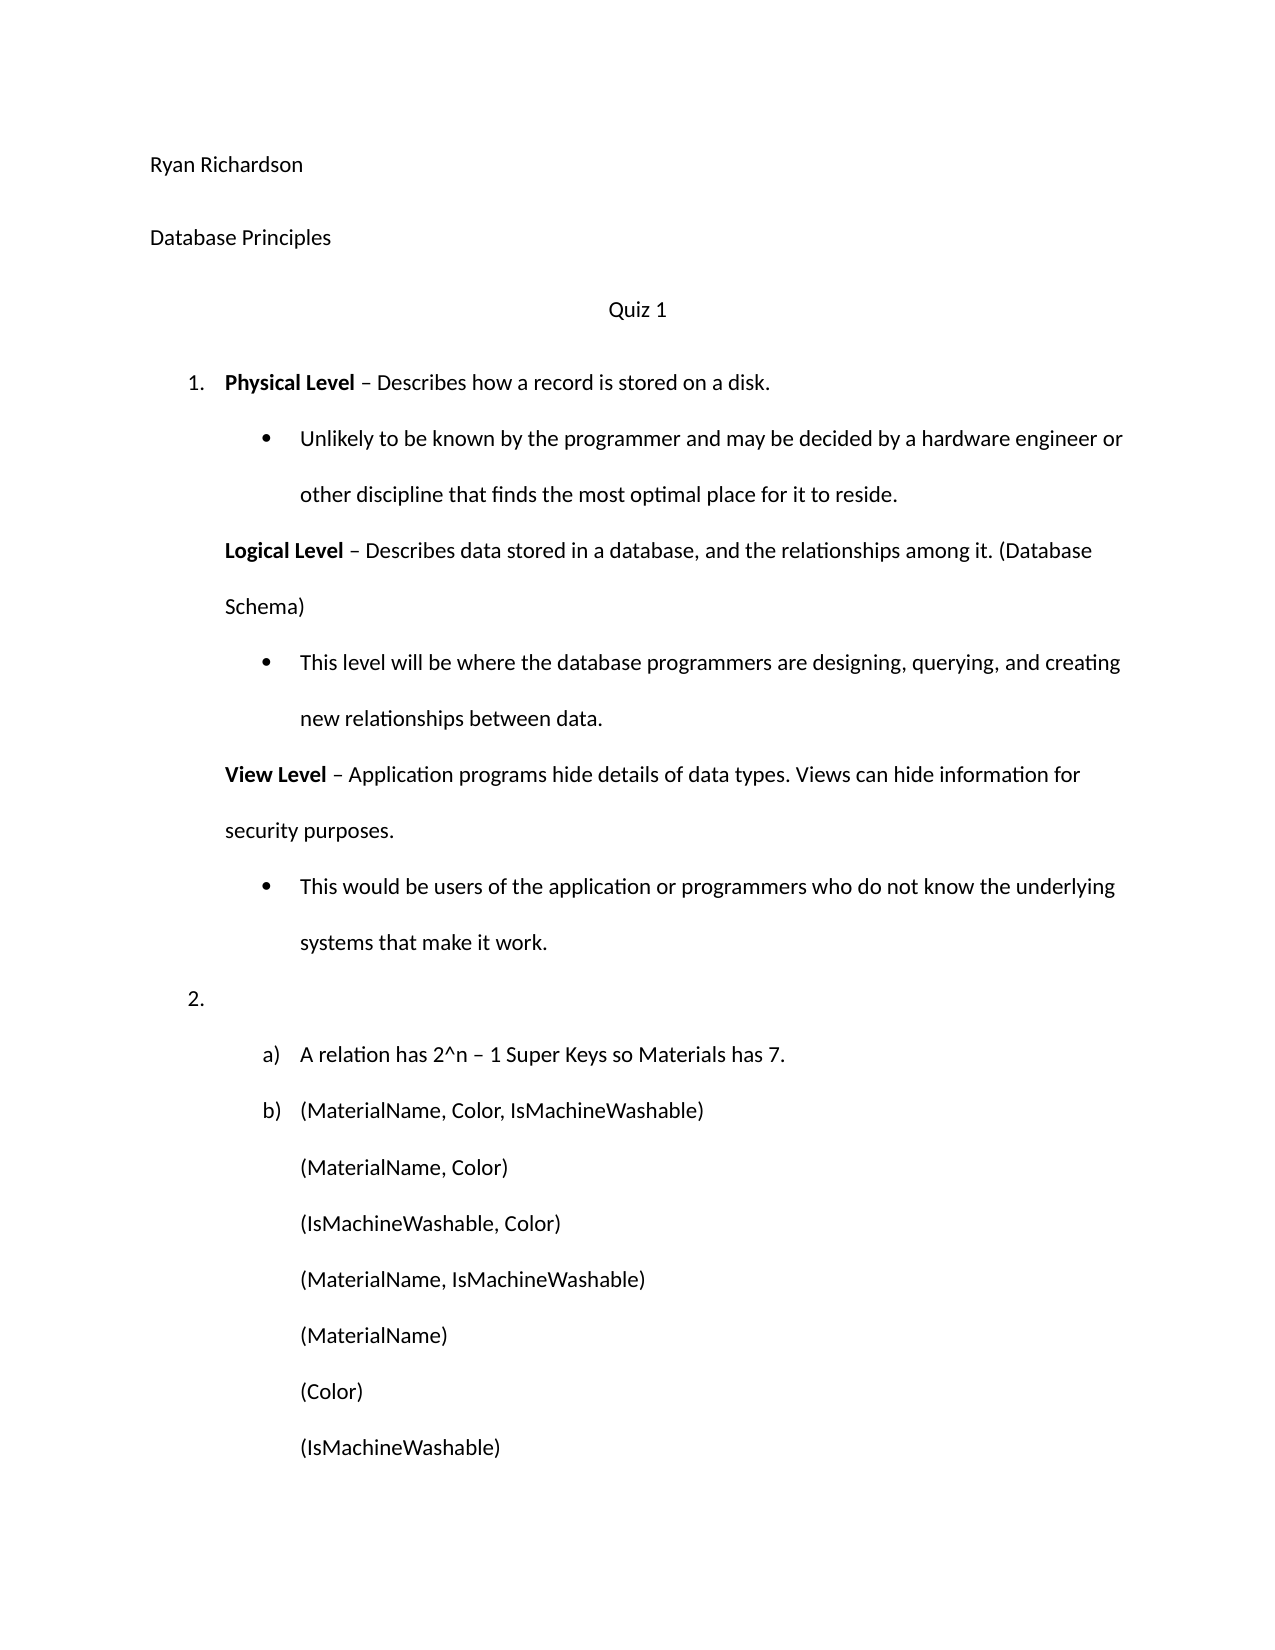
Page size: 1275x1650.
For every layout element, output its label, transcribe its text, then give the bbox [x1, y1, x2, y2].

text Quiz 1 [150, 295, 1125, 323]
list (IsMachineWashable, Color) [300, 1209, 1125, 1237]
list Unlikely to be known by the programmer and may be decided by a hardware engineer or other discipline that finds the most optimal place for it to reside. [262, 424, 1125, 508]
list Physical Level – Describes how a record is stored on a disk. [187, 368, 1125, 396]
list Logical Level – Describes data stored in a database, and the relationships among it. (Database Schema) [225, 536, 1125, 620]
list (MaterialName) [300, 1321, 1125, 1349]
list (IsMachineWashable) [300, 1433, 1125, 1461]
list (MaterialName, Color, IsMachineWashable) [262, 1097, 1125, 1125]
list (Color) [300, 1377, 1125, 1405]
list (MaterialName, Color) [300, 1153, 1125, 1181]
text Database Principles [150, 223, 1125, 251]
list View Level – Application programs hide details of data types. Views can hide information for security purposes. [225, 760, 1125, 844]
list (MaterialName, IsMachineWashable) [300, 1265, 1125, 1293]
text Ryan Richardson [150, 150, 1125, 178]
list This level will be where the database programmers are designing, querying, and creating new relationships between data. [262, 648, 1125, 732]
list This would be users of the application or programmers who do not know the underlying systems that make it work. [262, 872, 1125, 957]
list A relation has 2^n – 1 Super Keys so Materials has 7. [262, 1041, 1125, 1069]
